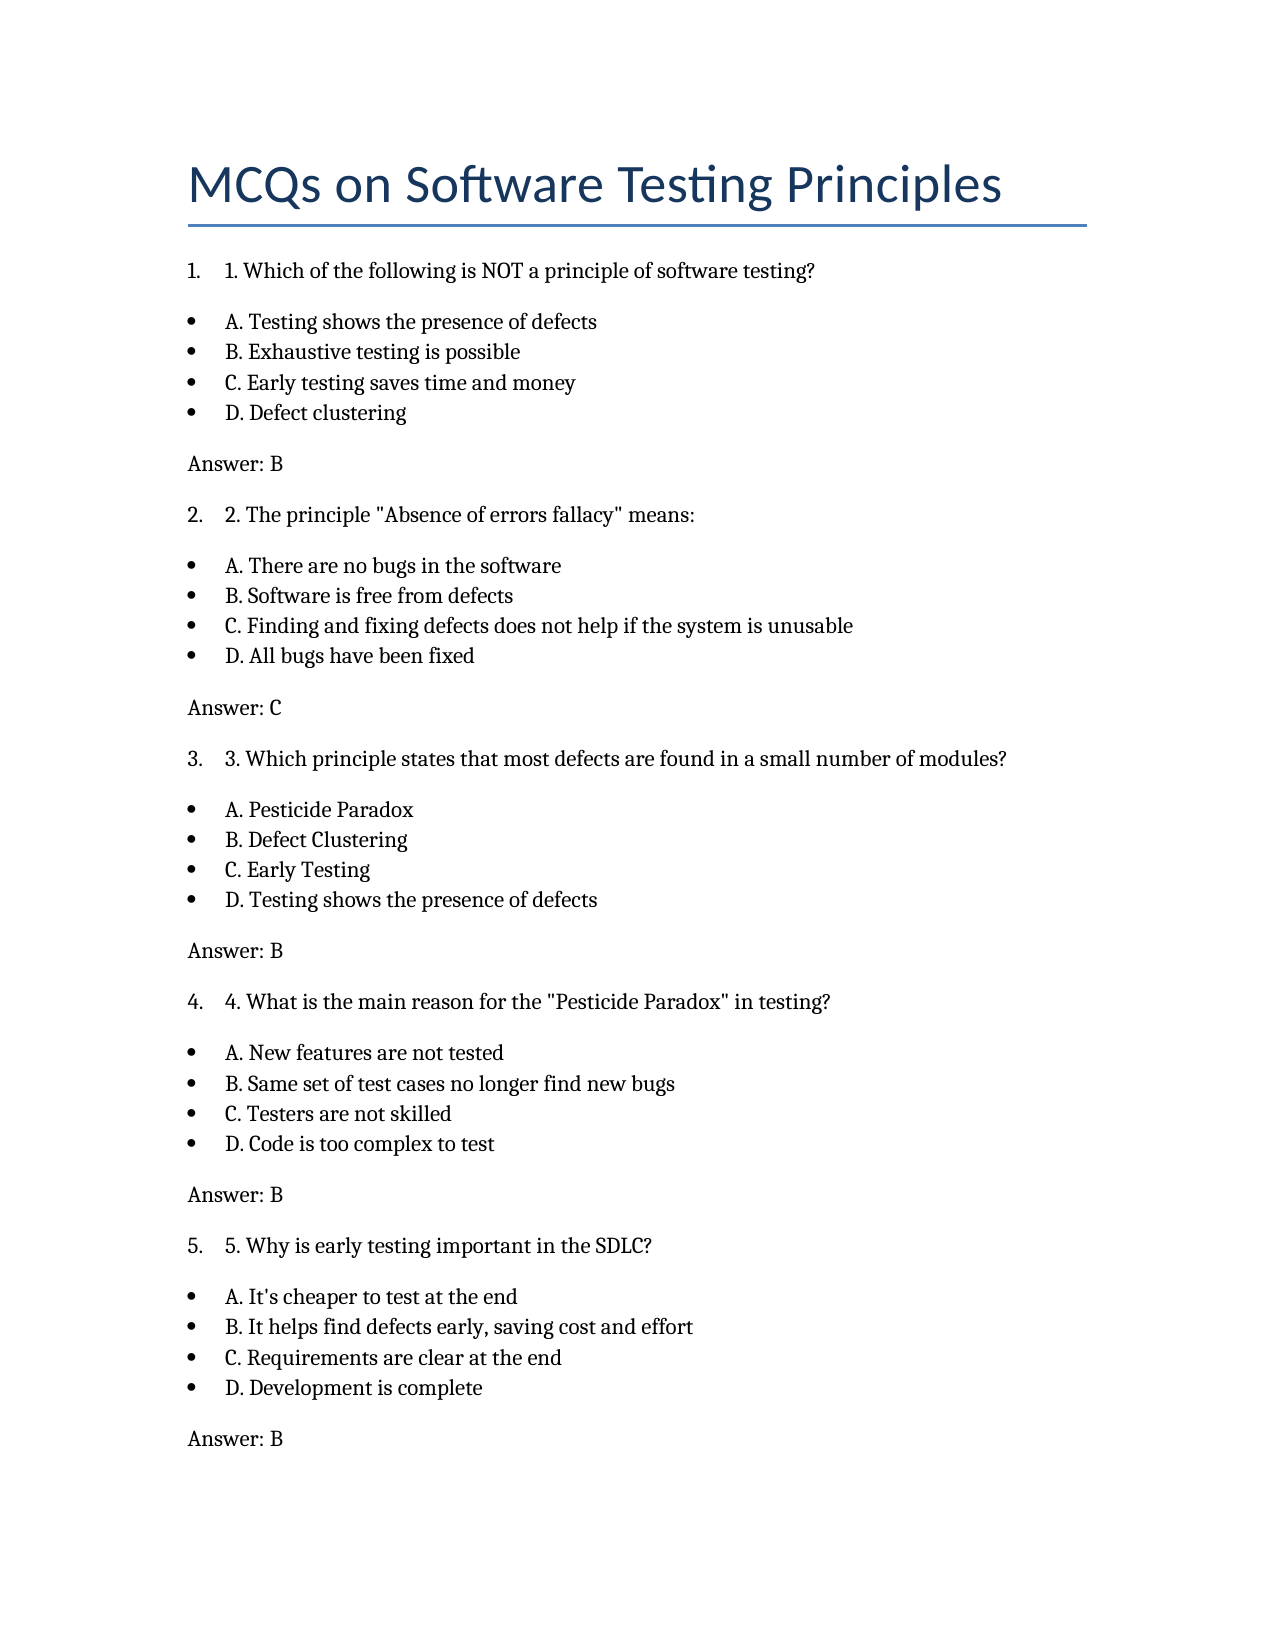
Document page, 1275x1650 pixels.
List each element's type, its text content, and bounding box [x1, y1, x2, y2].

list D. Defect clustering [187, 399, 1087, 426]
list 4. What is the main reason for the "Pesticide Paradox" in testing? [187, 989, 1087, 1015]
list C. Early Testing [187, 857, 1087, 883]
list B. Defect Clustering [187, 827, 1087, 853]
list C. Early testing saves time and money [187, 369, 1087, 396]
text Answer: B [187, 1182, 1087, 1208]
list C. Requirements are clear at the end [187, 1344, 1087, 1371]
list C. Testers are not skilled [187, 1101, 1087, 1127]
text Answer: C [187, 694, 1087, 721]
list 3. Which principle states that most defects are found in a small number of modules? [187, 745, 1087, 772]
list D. Code is too complex to test [187, 1131, 1087, 1157]
title MCQs on Software Testing Principles [187, 150, 1087, 227]
list D. Testing shows the presence of defects [187, 887, 1087, 913]
list D. All bugs have been fixed [187, 643, 1087, 669]
list A. There are no bugs in the software [187, 553, 1087, 579]
list 5. Why is early testing important in the SDLC? [187, 1233, 1087, 1259]
list B. Same set of test cases no longer find new bugs [187, 1070, 1087, 1097]
text Answer: B [187, 451, 1087, 477]
list A. It's cheaper to test at the end [187, 1284, 1087, 1310]
list C. Finding and fixing defects does not help if the system is unusable [187, 613, 1087, 639]
list B. Software is free from defects [187, 583, 1087, 609]
text Answer: B [187, 938, 1087, 964]
list A. New features are not tested [187, 1040, 1087, 1066]
list A. Testing shows the presence of defects [187, 309, 1087, 335]
list B. Exhaustive testing is possible [187, 339, 1087, 365]
list A. Pesticide Paradox [187, 796, 1087, 823]
text Answer: B [187, 1426, 1087, 1452]
list B. It helps find defects early, saving cost and effort [187, 1314, 1087, 1340]
list 1. Which of the following is NOT a principle of software testing? [187, 258, 1087, 284]
list D. Development is complete [187, 1374, 1087, 1401]
list 2. The principle "Absence of errors fallacy" means: [187, 502, 1087, 528]
